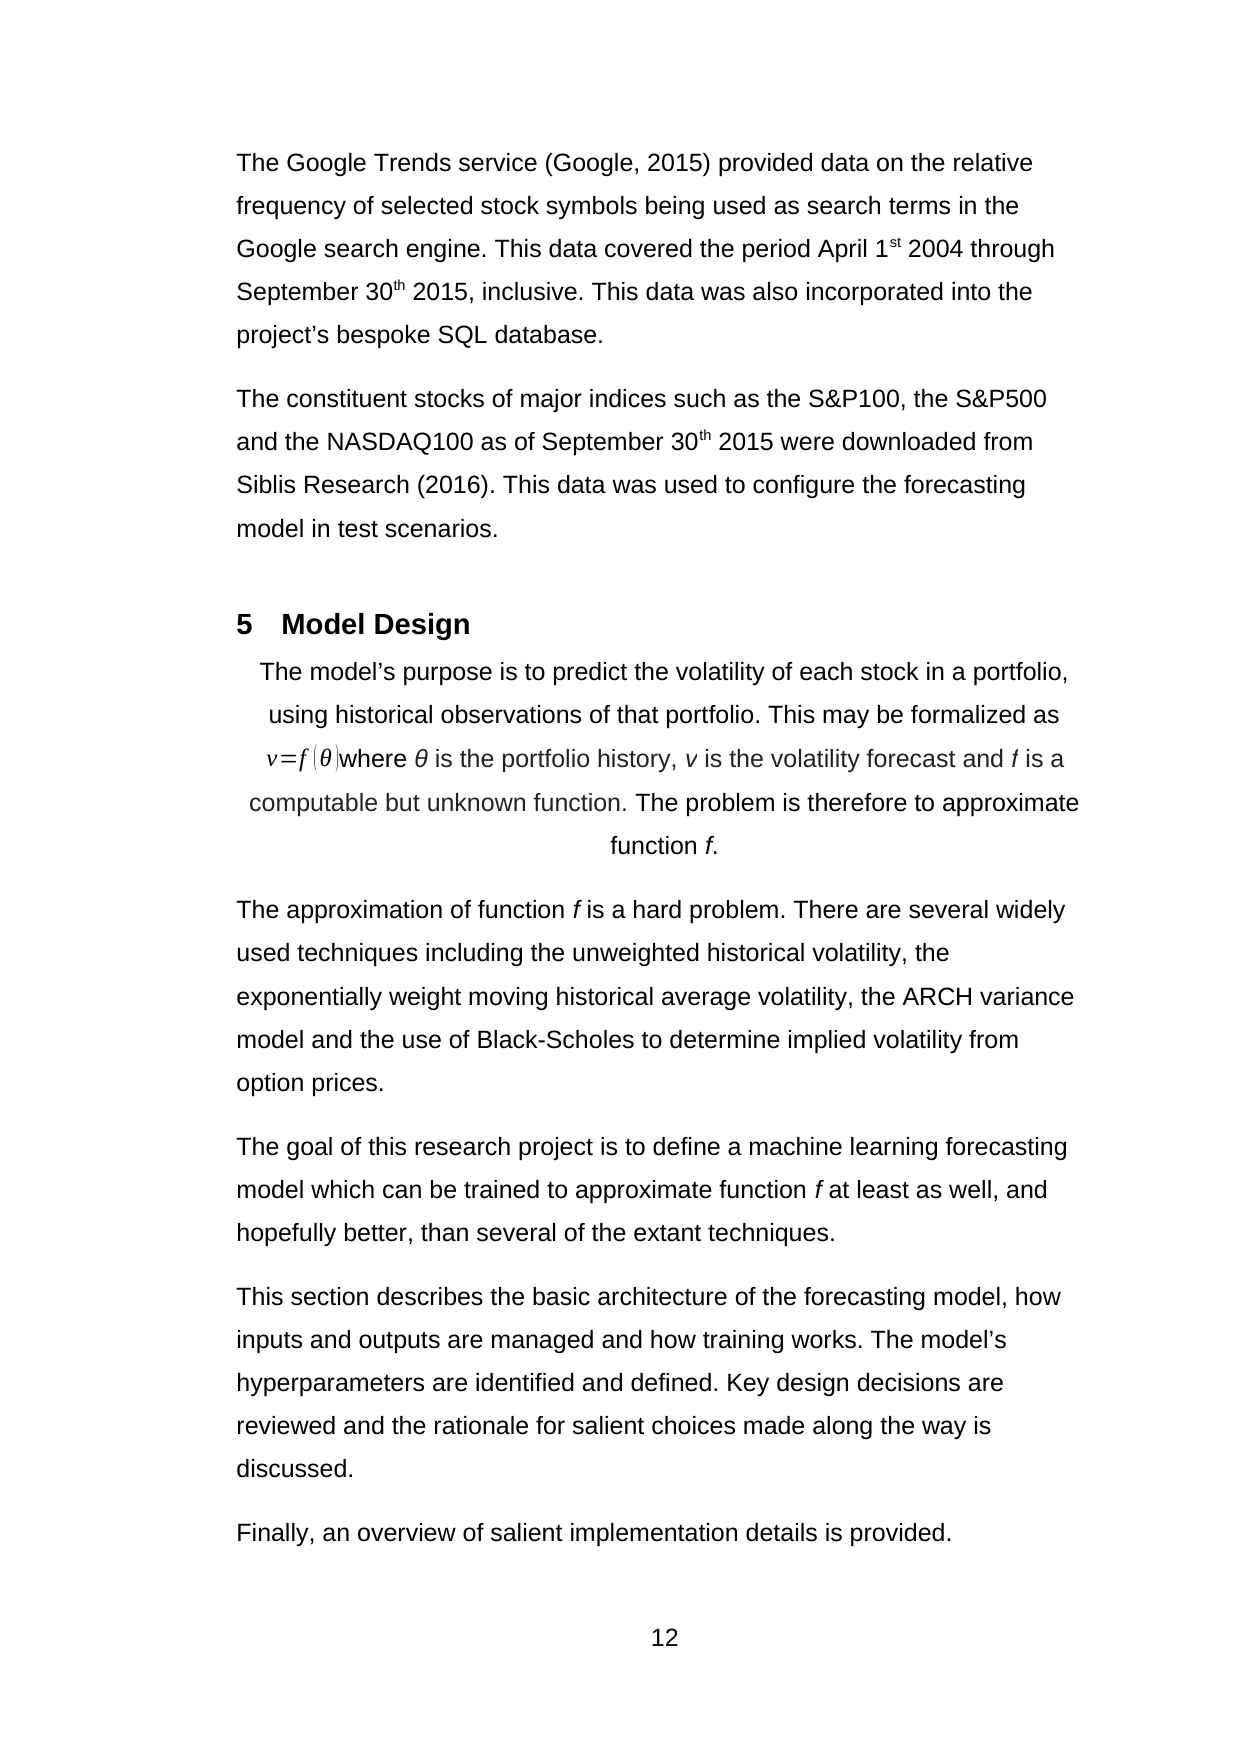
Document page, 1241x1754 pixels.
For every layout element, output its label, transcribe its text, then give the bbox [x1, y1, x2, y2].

text The constituent stocks of major indices such as the S&P100, the S&P500 and the NASDAQ100 as of September 30th 2015 were downloaded from Siblis Research (2016). This data was used to configure the forecasting model in test scenarios. [236, 384, 1092, 542]
text The model’s purpose is to predict the volatility of each stock in a portfolio, using historical observations of that portfolio. This may be formalized as where θ is the portfolio history, v is the volatility forecast and f is a computable but unknown function. The problem is therefore to approximate function f. [236, 657, 1092, 860]
text The approximation of function f is a hard problem. There are several widely used techniques including the unweighted historical volatility, the exponentially weight moving historical average volatility, the ARCH variance model and the use of Black-Scholes to determine implied volatility from option prices. [236, 895, 1092, 1097]
text Finally, an overview of salient implementation details is provided. [236, 1518, 1092, 1547]
text The goal of this research project is to define a machine learning forecasting model which can be trained to approximate function f at least as well, and hopefully better, than several of the extant techniques. [236, 1132, 1092, 1247]
text This section describes the basic architecture of the forecasting model, how inputs and outputs are managed and how training works. The model’s hyperparameters are identified and defined. Key design decisions are reviewed and the rationale for salient choices made along the way is discussed. [236, 1282, 1092, 1483]
subtitle Model Design [236, 607, 1092, 640]
text The Google Trends service (Google, 2015) provided data on the relative frequency of selected stock symbols being used as search terms in the Google search engine. This data covered the period April 1st 2004 through September 30th 2015, inclusive. This data was also incorporated into the project’s bespoke SQL database. [236, 148, 1092, 349]
